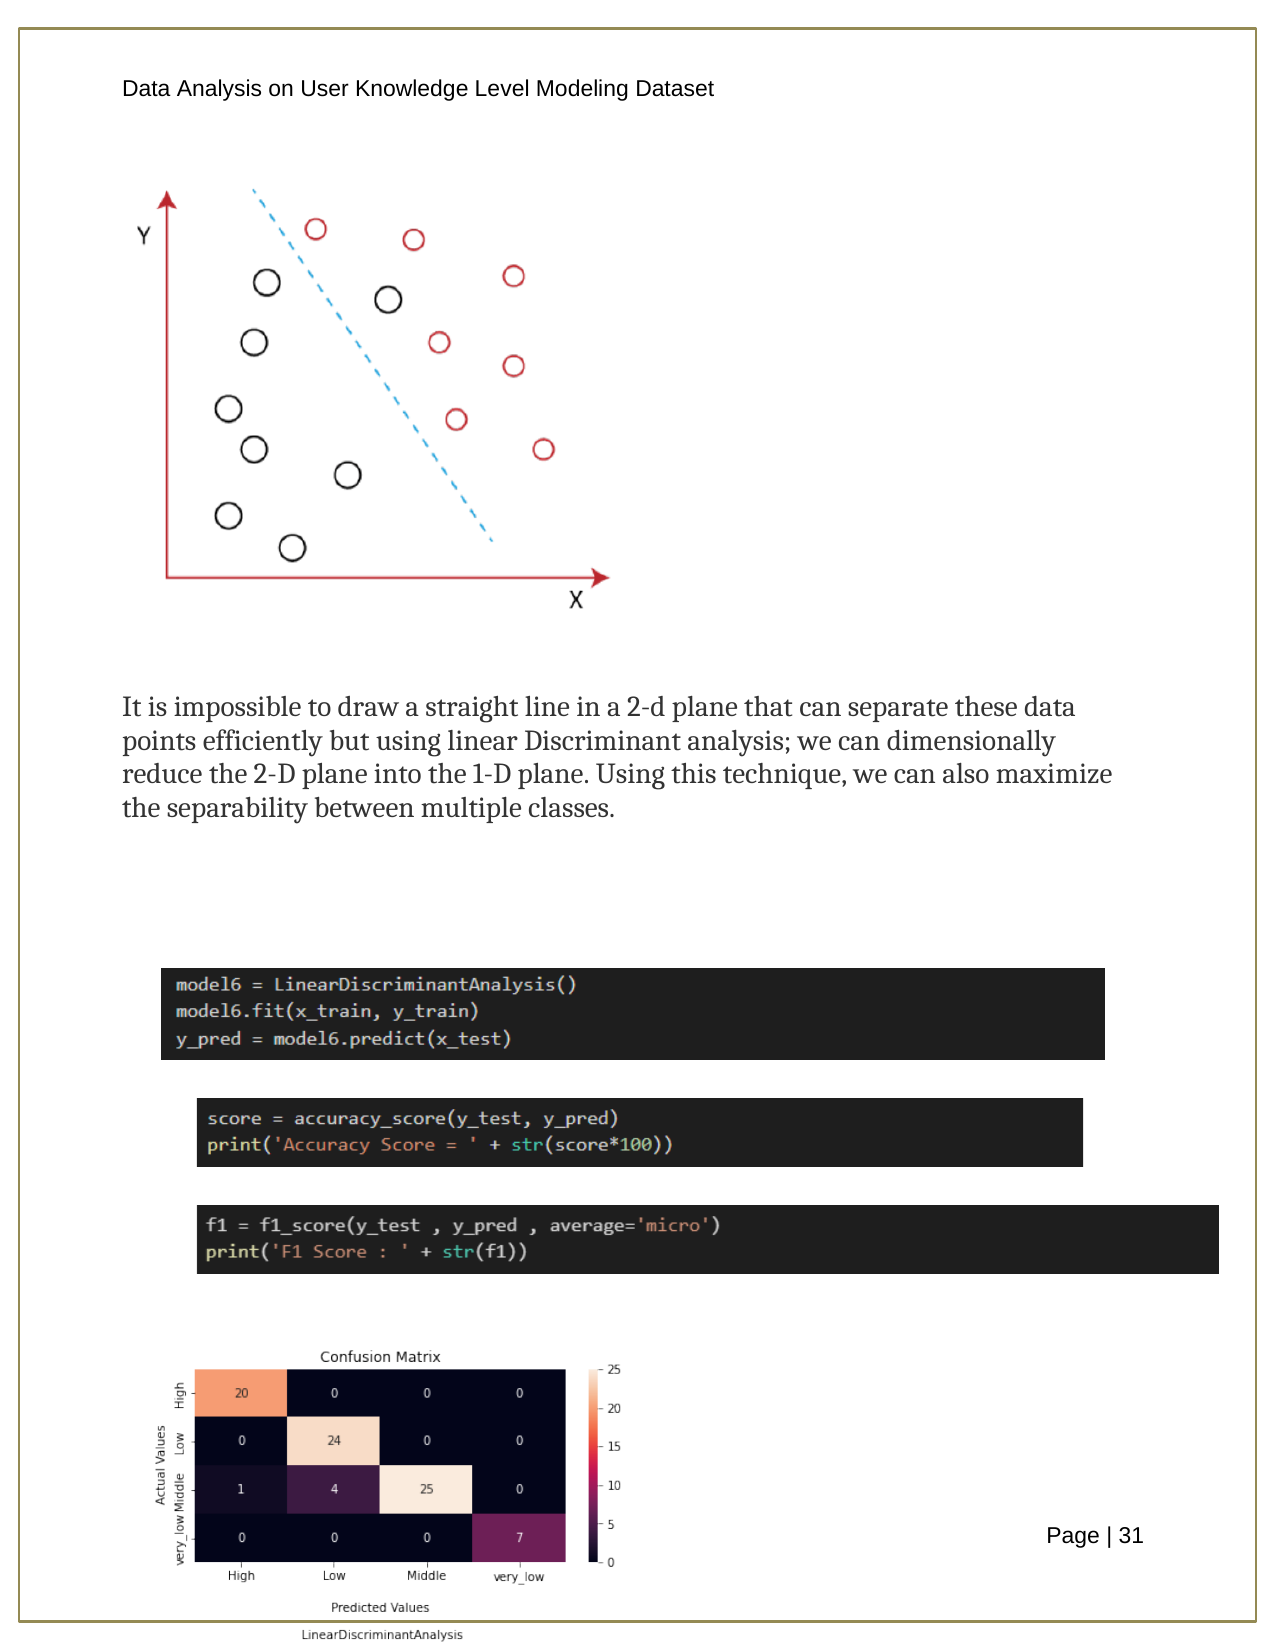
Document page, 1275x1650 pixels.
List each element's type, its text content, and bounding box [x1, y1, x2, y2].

picture [121, 164, 672, 624]
picture [196, 1098, 1084, 1167]
picture [161, 968, 1105, 1060]
picture [196, 1205, 1219, 1274]
picture [121, 1342, 630, 1650]
text It is impossible to draw a straight line in a 2-d plane that can separate these data points efficiently but using linear Discriminant analysis; we can dimensionally reduce the 2-D plane into the 1-D plane. Using this technique, we can also maximize the separability between multiple classes. [616, 691, 1144, 825]
